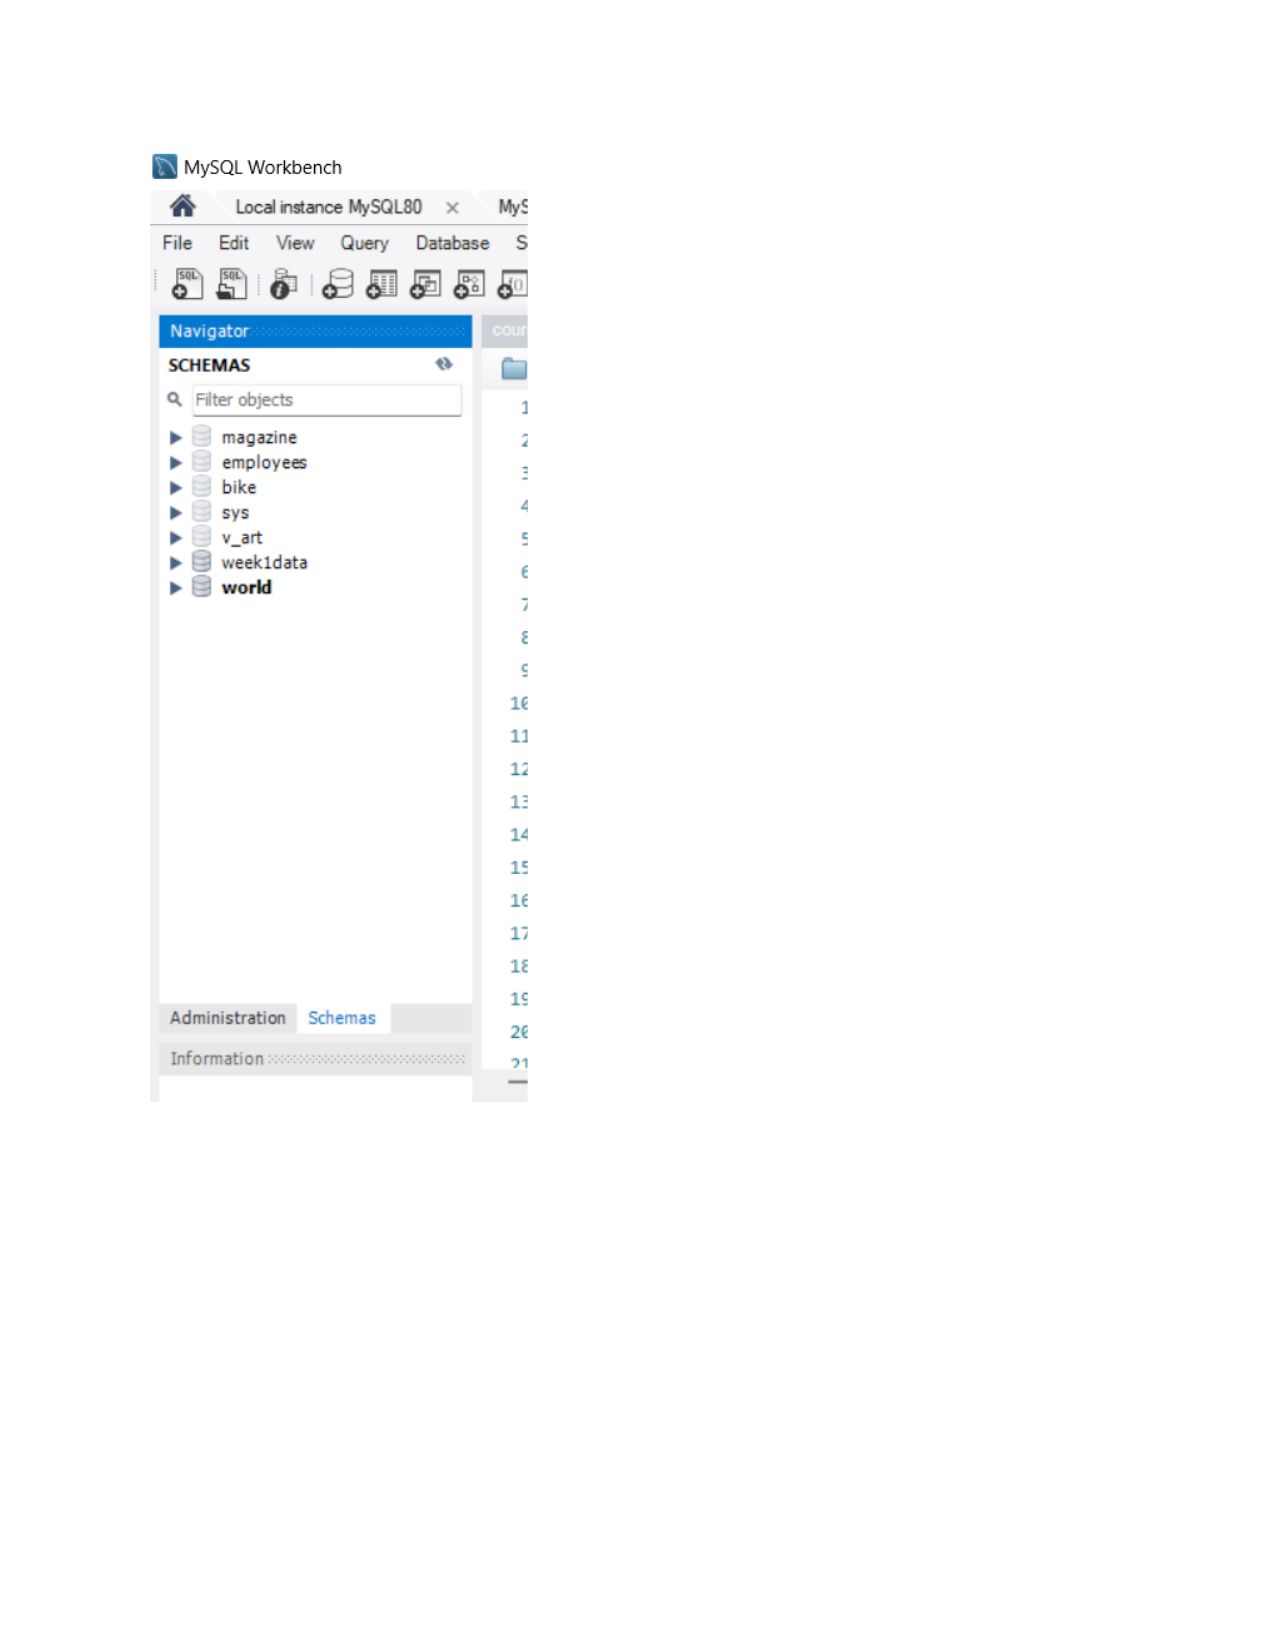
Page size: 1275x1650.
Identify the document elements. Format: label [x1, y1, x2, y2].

picture [150, 150, 528, 1102]
